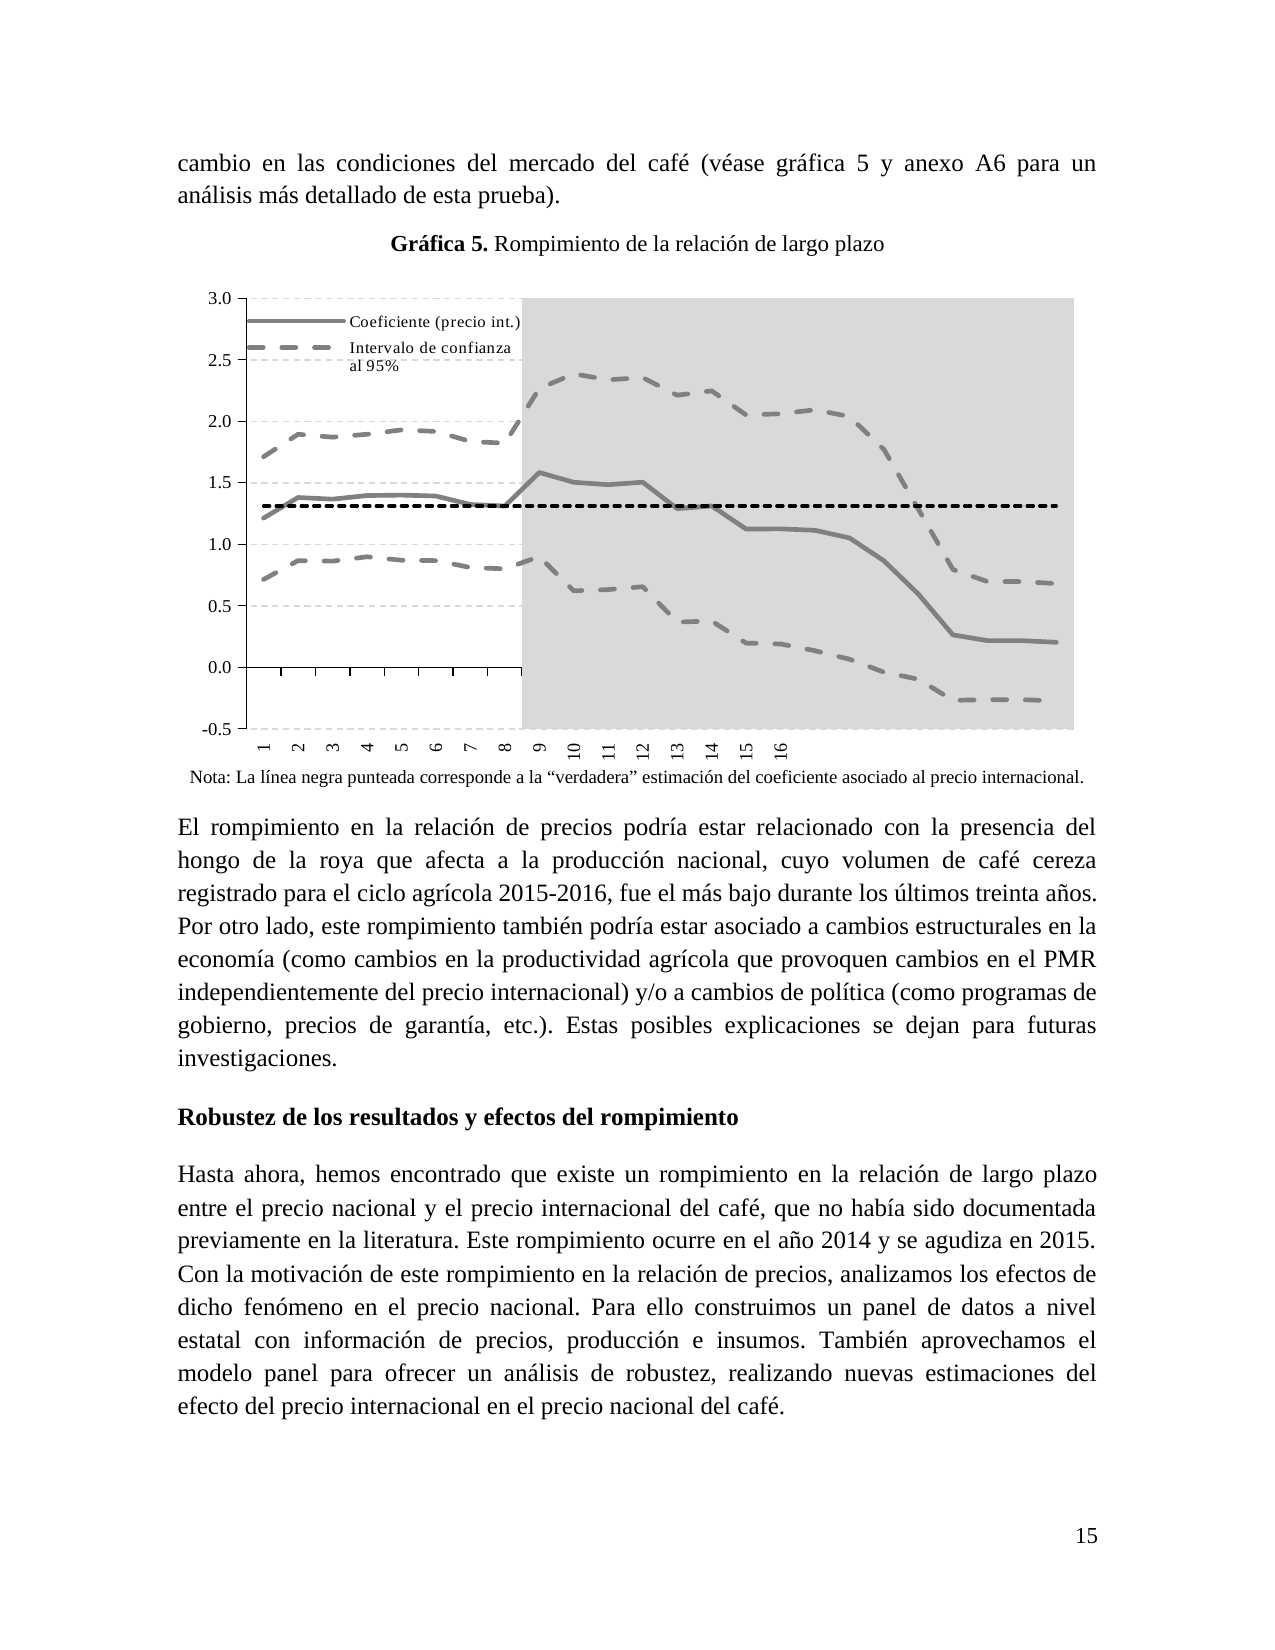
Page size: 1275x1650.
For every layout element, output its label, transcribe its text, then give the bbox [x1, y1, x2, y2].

text Hasta ahora, hemos encontrado que existe un rompimiento en la relación de largo plazo entre el precio nacional y el precio internacional del café, que no había sido documentada previamente en la literatura. Este rompimiento ocurre en el año 2014 y se agudiza en 2015. Con la motivación de este rompimiento en la relación de precios, analizamos los efectos de dicho fenómeno en el precio nacional. Para ello construimos un panel de datos a nivel estatal con información de precios, producción e insumos. También aprovechamos el modelo panel para ofrecer un análisis de robustez, realizando nuevas estimaciones del efecto del precio internacional en el precio nacional del café. [177, 1159, 1098, 1419]
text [177, 148, 1098, 209]
text Robustez de los resultados y efectos del rompimiento [177, 1102, 1098, 1130]
text Nota: La línea negra punteada corresponde a la “verdadera” estimación del coeficiente asociado al precio internacional. [177, 766, 1098, 787]
text Gráfica 5. Rompimiento de la relación de largo plazo [177, 230, 1098, 257]
text El rompimiento en la relación de precios podría estar relacionado con la presencia del hongo de la roya que afecta a la producción nacional, cuyo volumen de café cereza registrado para el ciclo agrícola 2015-2016, fue el más bajo durante los últimos treinta años. Por otro lado, este rompimiento también podría estar asociado a cambios estructurales en la economía (como cambios en la productividad agrícola que provoquen cambios en el PMR independientemente del precio internacional) y/o a cambios de política (como programas de gobierno, precios de garantía, etc.). Estas posibles explicaciones se dejan para futuras investigaciones. [177, 812, 1098, 1072]
